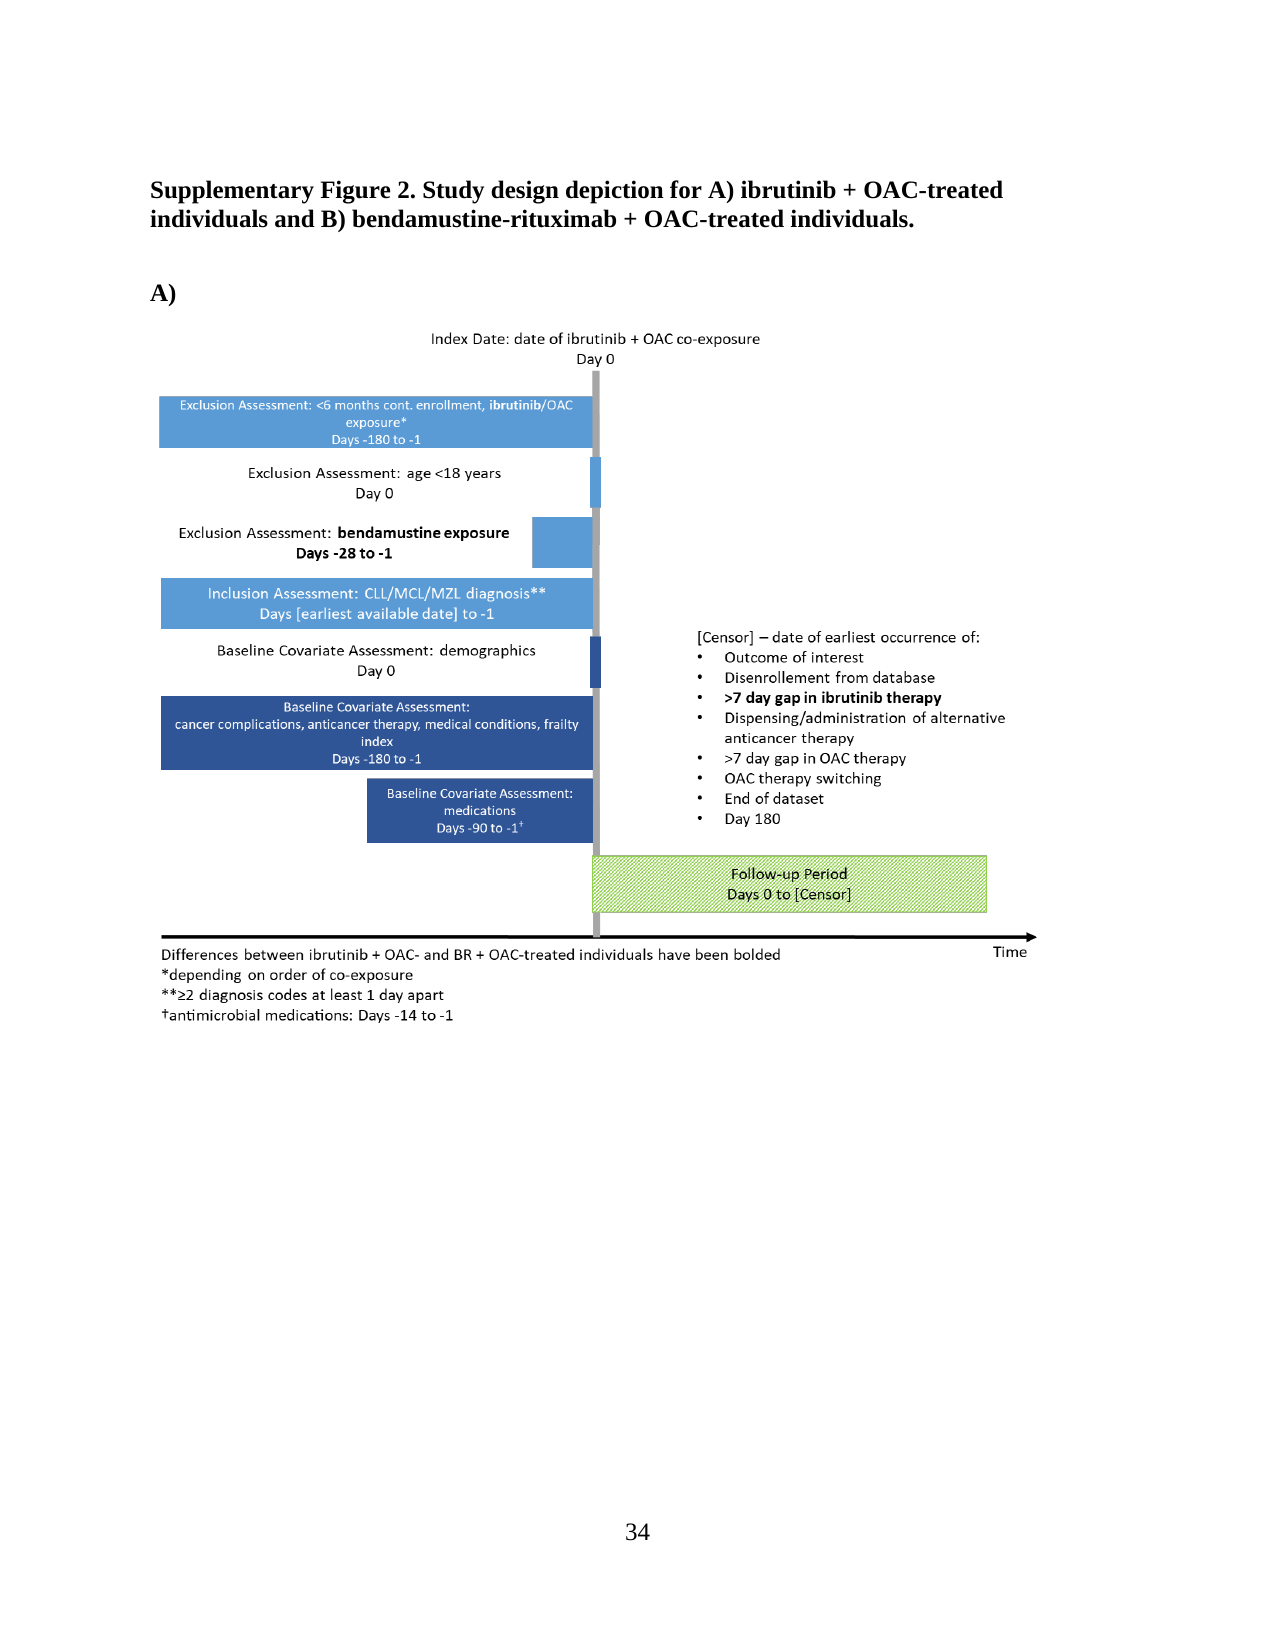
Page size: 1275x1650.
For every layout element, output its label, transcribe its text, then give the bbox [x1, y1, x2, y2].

text A) [150, 278, 1125, 307]
picture [150, 323, 1062, 1050]
subtitle Supplementary Figure 2. Study design depiction for A) ibrutinib + OAC-treated individuals and B) bendamustine-rituximab + OAC-treated individuals. [150, 175, 1125, 278]
